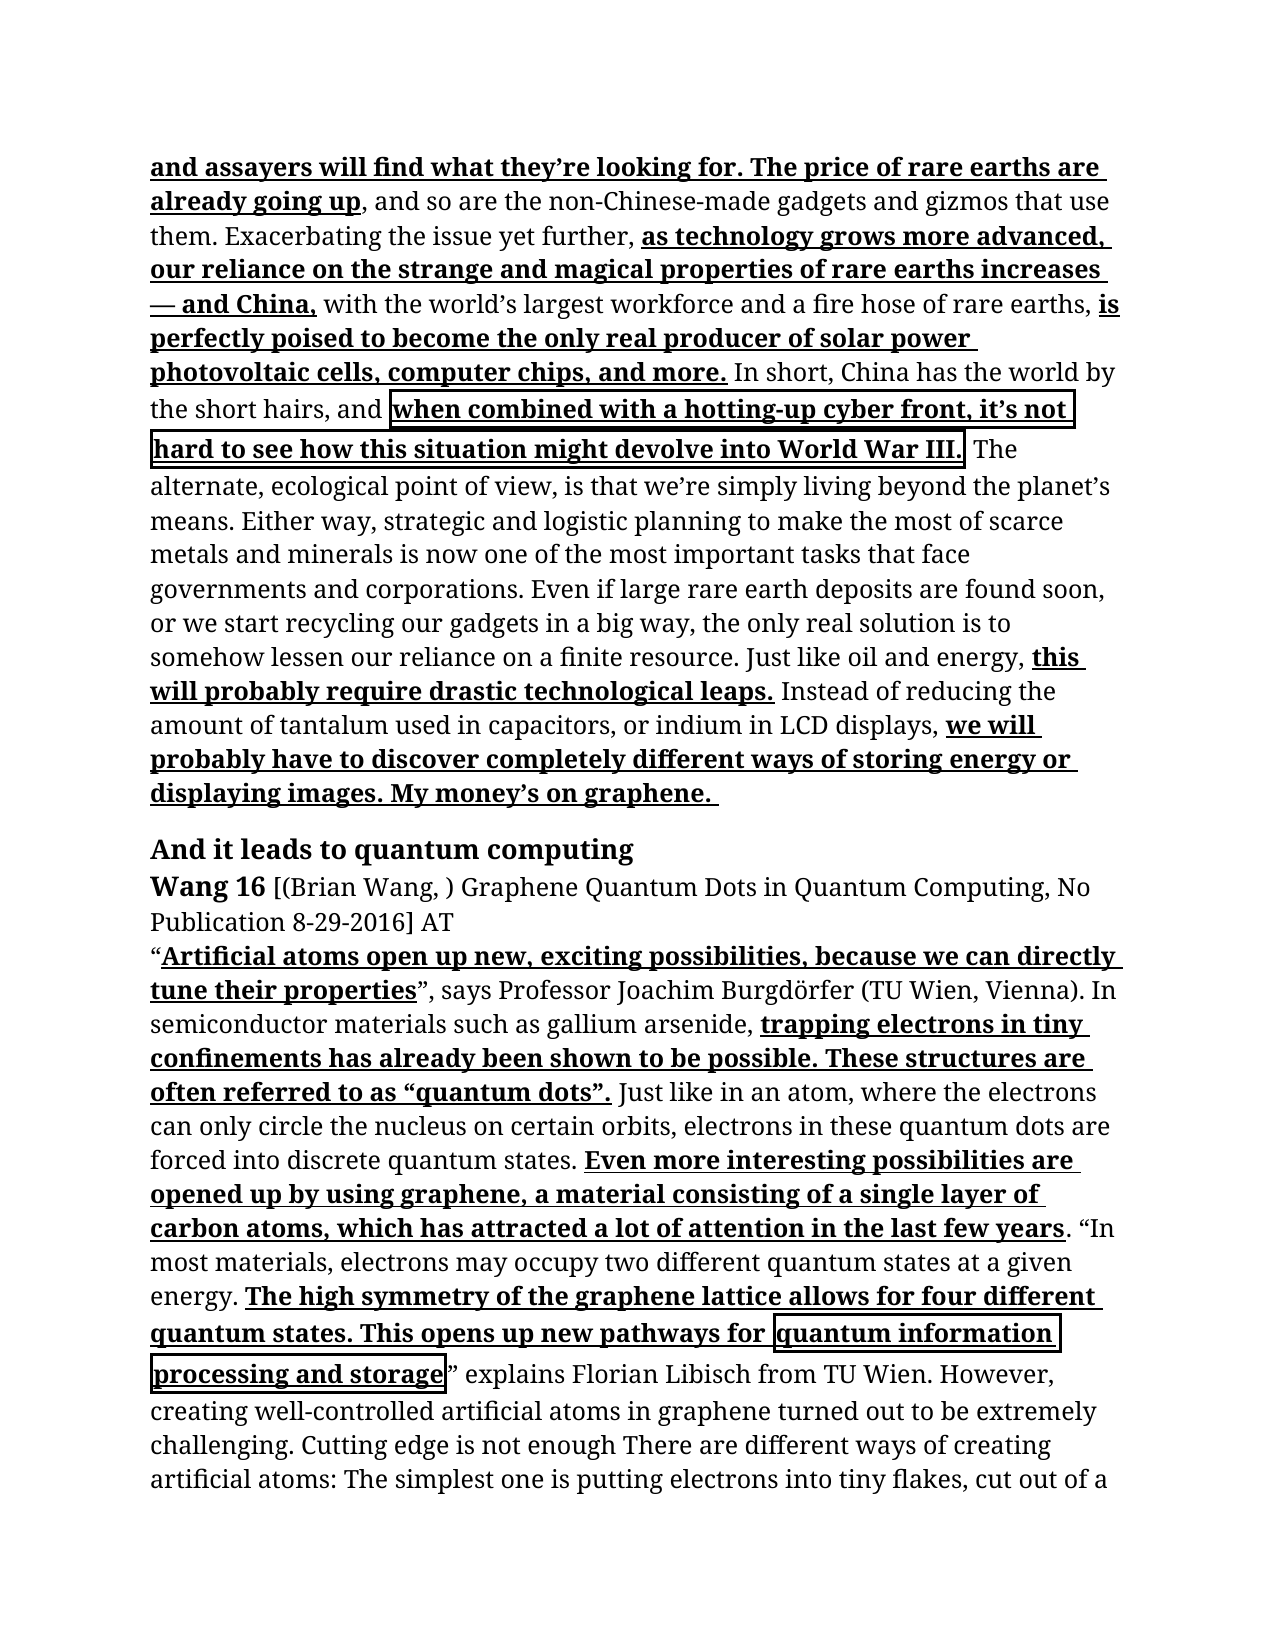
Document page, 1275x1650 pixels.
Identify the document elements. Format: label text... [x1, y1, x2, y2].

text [150, 938, 1125, 1496]
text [150, 150, 1125, 810]
text Wang 16 [(Brian Wang, ) Graphene Quantum Dots in Quantum Computing, No Publication 8-29-2016] AT [150, 867, 1125, 938]
subtitle And it leads to quantum computing [150, 831, 1125, 867]
